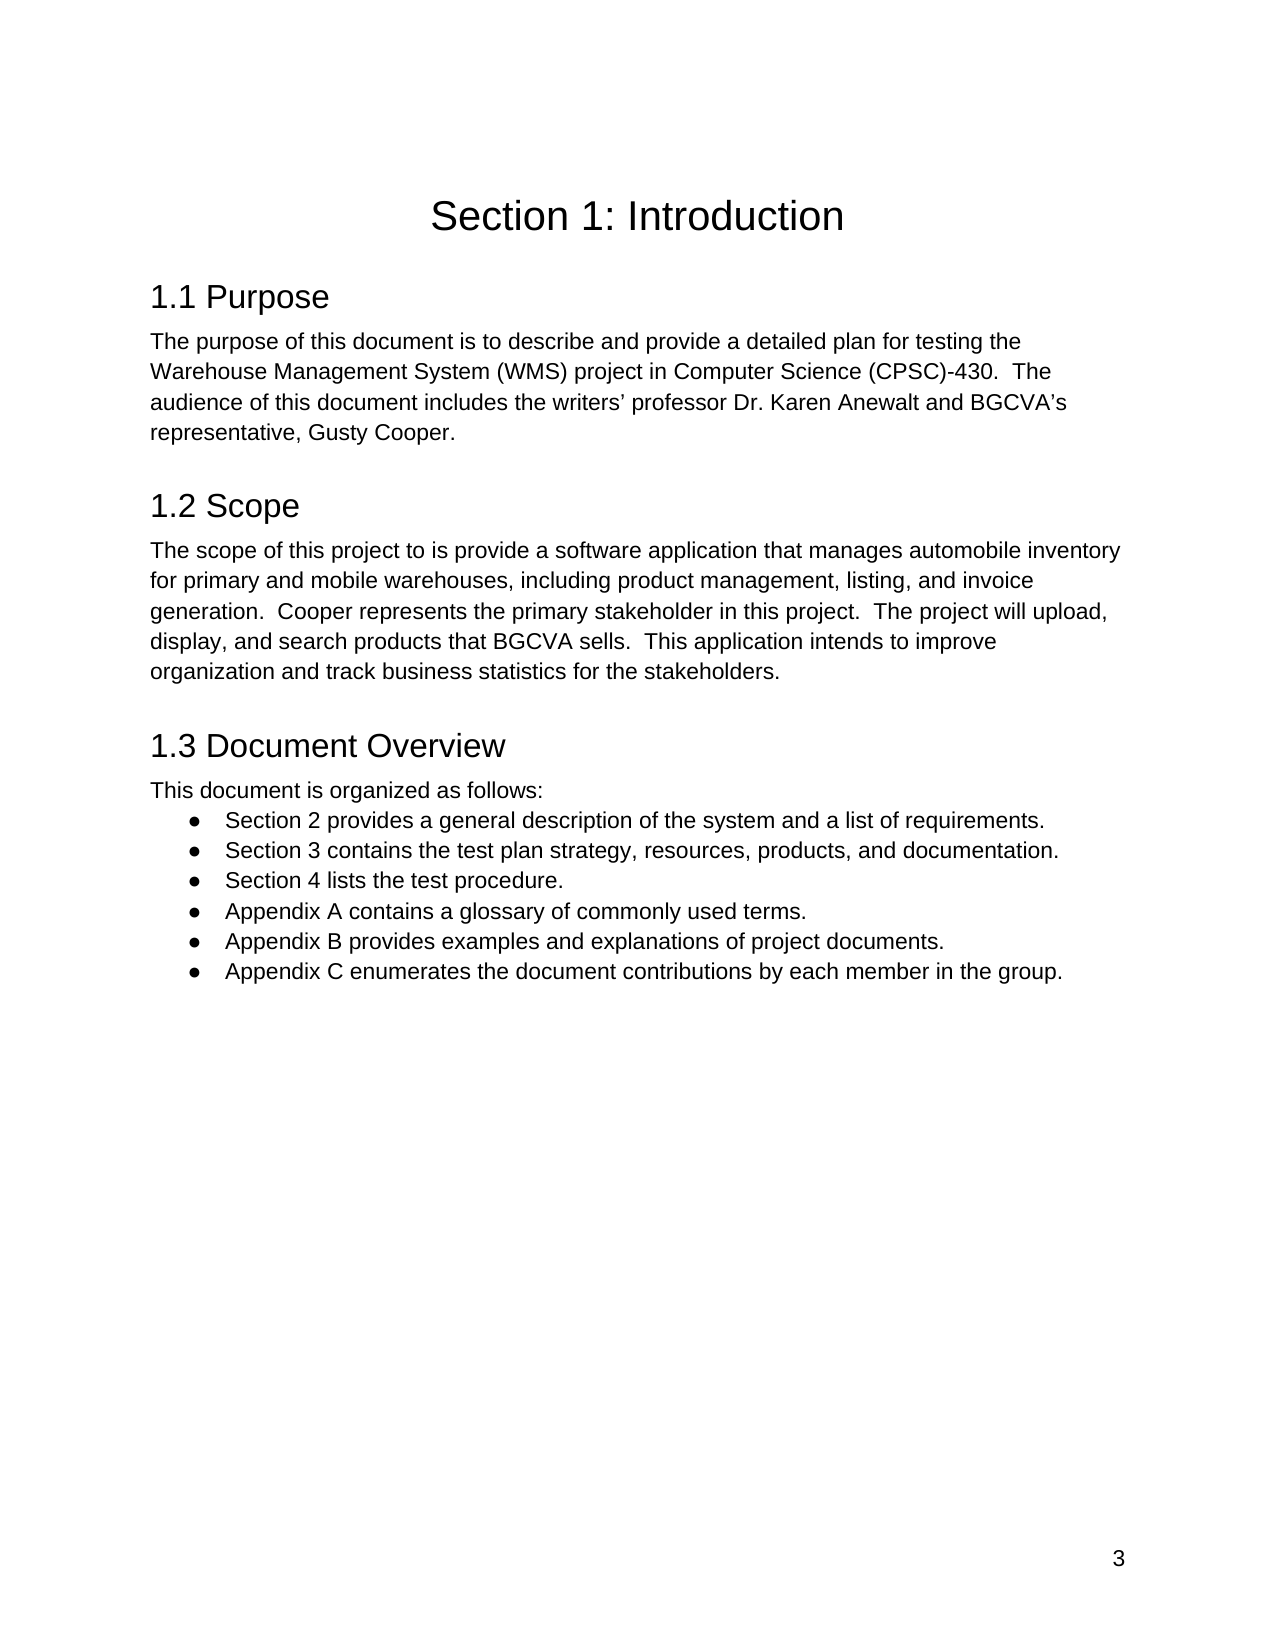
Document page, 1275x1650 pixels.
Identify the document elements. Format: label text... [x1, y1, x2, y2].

list Appendix B provides examples and explanations of project documents. [187, 928, 1125, 954]
text The purpose of this document is to describe and provide a detailed plan for testing the Warehouse Management System (WMS) project in Computer Science (CPSC)-430. The audience of this document includes the writers’ professor Dr. Karen Anewalt and BGCVA’s representative, Gusty Cooper. [150, 328, 1125, 445]
list Appendix C enumerates the document contributions by each member in the group. [187, 958, 1125, 984]
text The scope of this project to is provide a software application that manages automobile inventory for primary and mobile warehouses, including product management, listing, and invoice generation. Cooper represents the primary stakeholder in this project. The project will upload, display, and search products that BGCVA sells. This application intends to improve organization and track business statistics for the stakeholders. [150, 537, 1125, 684]
list Appendix A contains a glossary of commonly used terms. [187, 898, 1125, 924]
list Section 3 contains the test plan strategy, resources, products, and documentation. [187, 837, 1125, 863]
subtitle 1.2 Scope [150, 486, 1125, 525]
list Section 2 provides a general description of the system and a list of requirements. [187, 807, 1125, 833]
list Section 4 lists the test procedure. [187, 867, 1125, 894]
subtitle Section 1: Introduction [150, 192, 1125, 239]
subtitle 1.3 Document Overview [150, 726, 1125, 764]
subtitle 1.1 Purpose [150, 277, 1125, 316]
text This document is organized as follows: [150, 777, 1125, 803]
